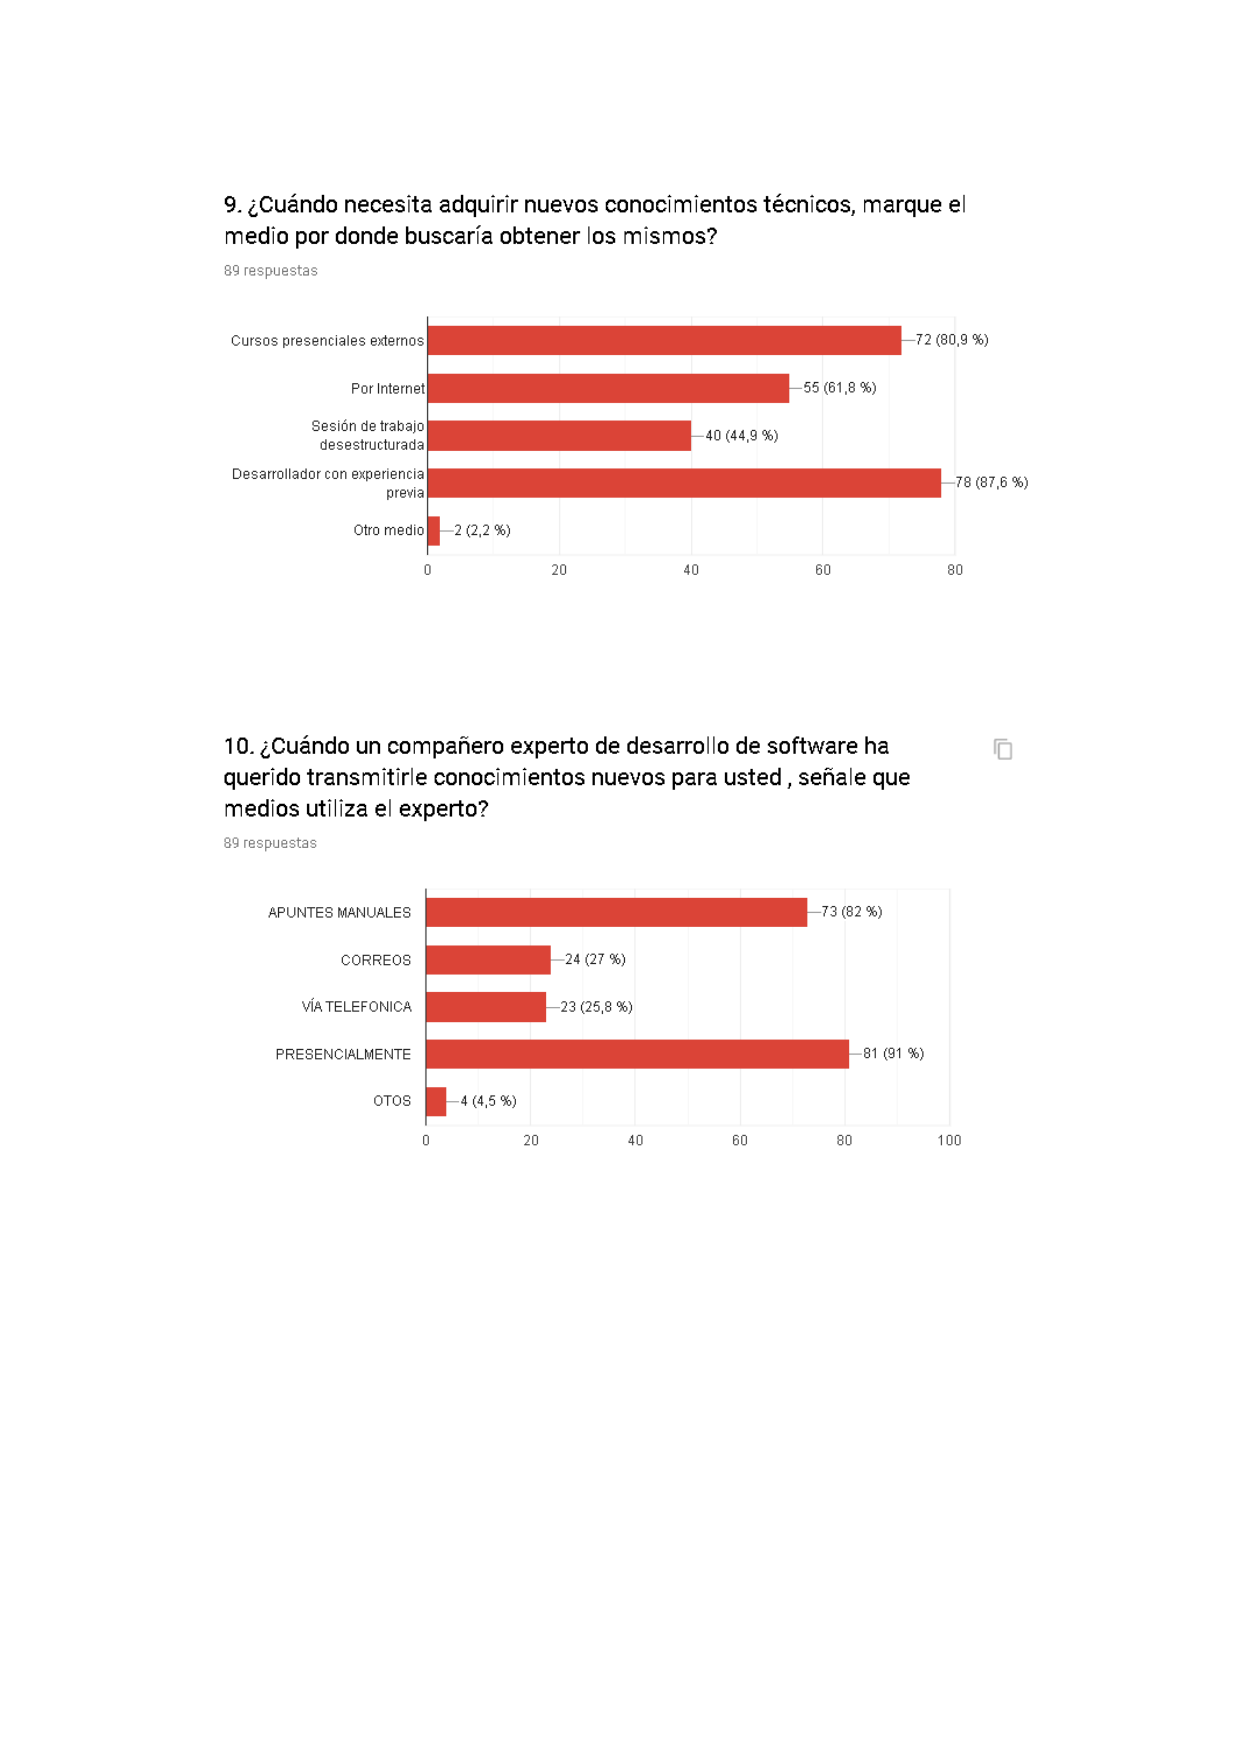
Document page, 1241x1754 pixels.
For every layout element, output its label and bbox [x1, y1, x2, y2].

picture [177, 147, 1063, 672]
picture [177, 690, 1063, 1236]
